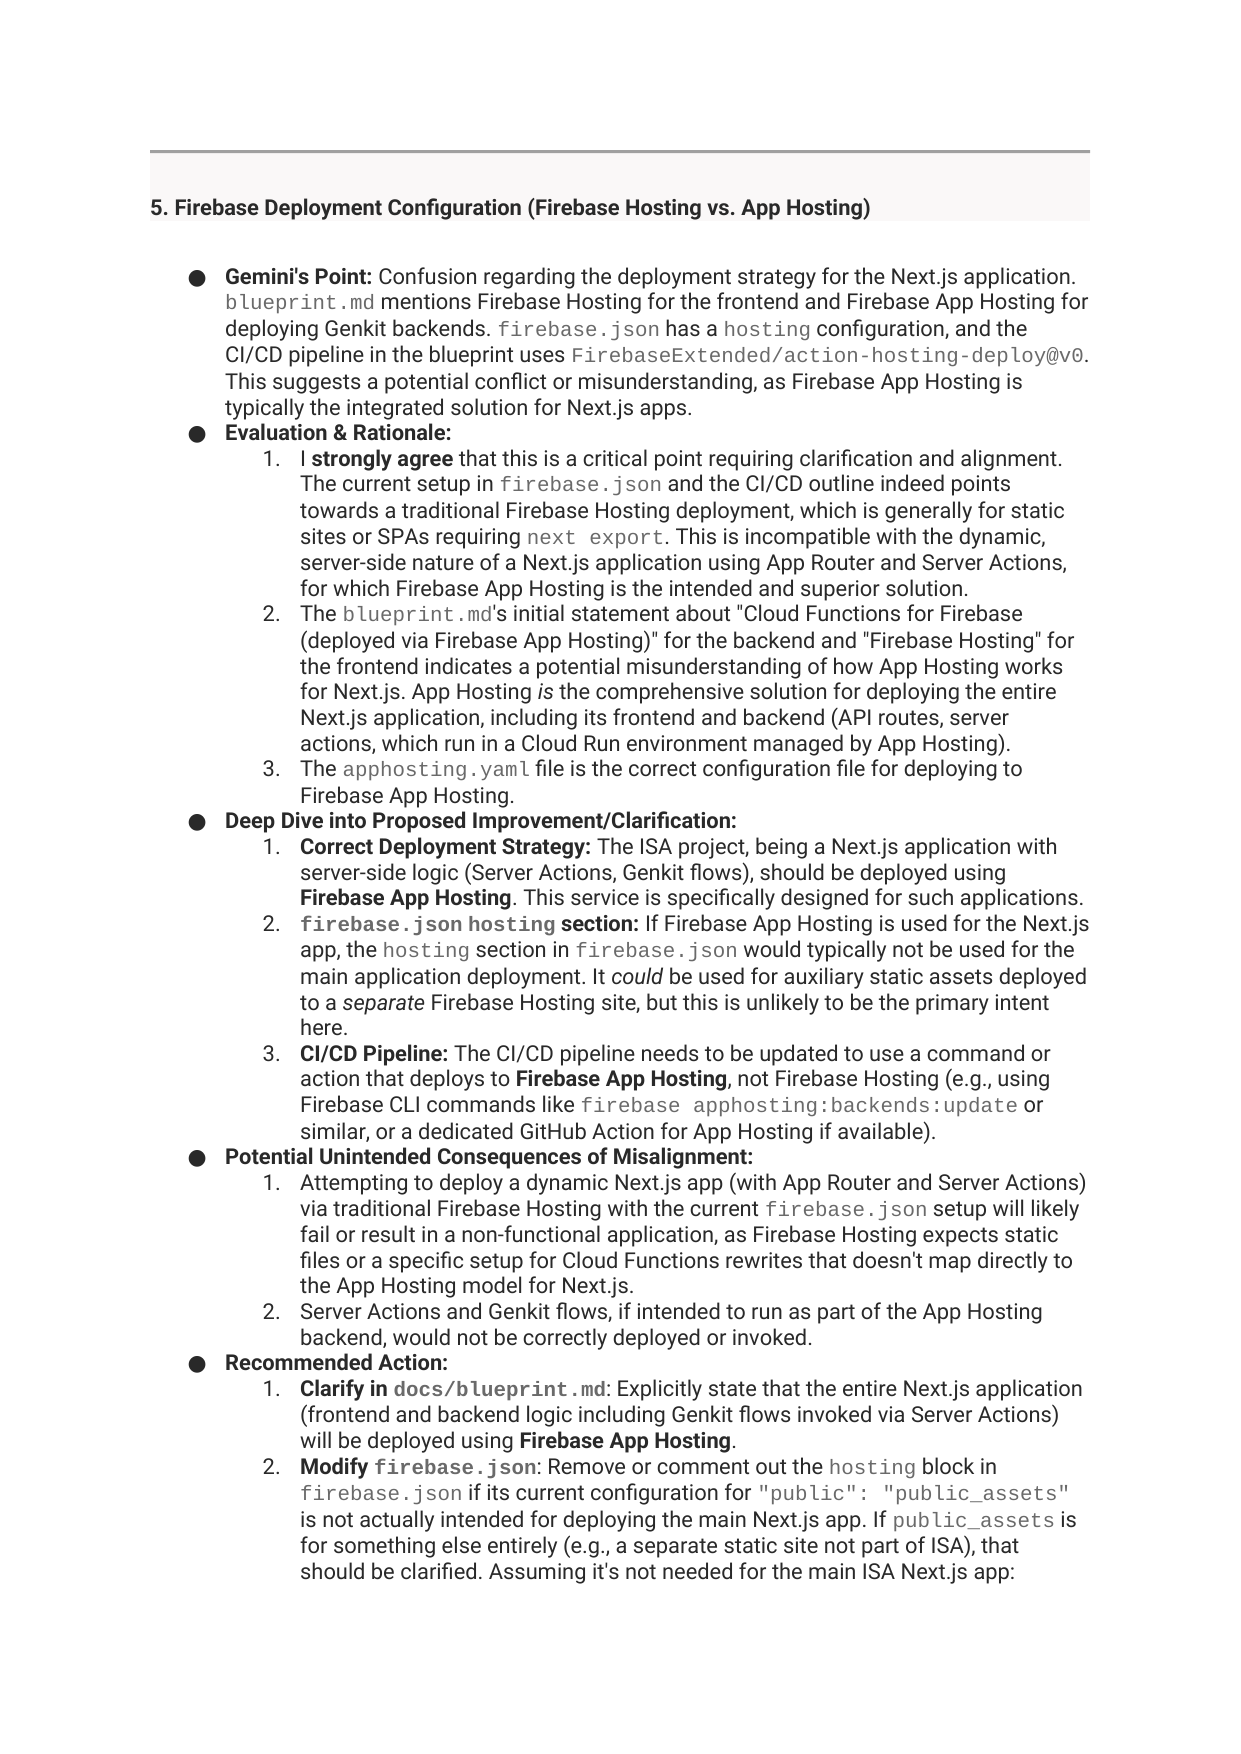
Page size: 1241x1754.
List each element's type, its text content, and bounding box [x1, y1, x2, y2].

list Correct Deployment Strategy: The ISA project, being a Next.js application with server-side logic (Server Actions, Genkit flows), should be deployed using Firebase App Hosting. This service is specifically designed for such applications. [262, 834, 1090, 911]
list The blueprint.md's initial statement about "Cloud Functions for Firebase (deployed via Firebase App Hosting)" for the backend and "Firebase Hosting" for the frontend indicates a potential misunderstanding of how App Hosting works for Next.js. App Hosting is the comprehensive solution for deploying the entire Next.js application, including its frontend and backend (API routes, server actions, which run in a Cloud Run environment managed by App Hosting). [262, 602, 1090, 756]
list Recommended Action: [187, 1350, 1090, 1376]
list Potential Unintended Consequences of Misalignment: [187, 1144, 1090, 1170]
list Attempting to deploy a dynamic Next.js app (with App Router and Server Actions) via traditional Firebase Hosting with the current firebase.json setup will likely fail or result in a non-functional application, as Firebase Hosting expects static files or a specific setup for Cloud Functions rewrites that doesn't map directly to the App Hosting model for Next.js. [262, 1170, 1090, 1299]
list Server Actions and Genkit flows, if intended to run as part of the App Hosting backend, would not be correctly deployed or invoked. [262, 1299, 1090, 1350]
list Clarify in docs/blueprint.md: Explicitly state that the entire Next.js application (frontend and backend logic including Genkit flows invoked via Server Actions) will be deployed using Firebase App Hosting. [262, 1376, 1090, 1454]
list Evaluation & Rationale: [187, 420, 1090, 446]
list CI/CD Pipeline: The CI/CD pipeline needs to be updated to use a command or action that deploys to Firebase App Hosting, not Firebase Hosting (e.g., using Firebase CLI commands like firebase apphosting:backends:update or similar, or a dedicated GitHub Action for App Hosting if available). [262, 1041, 1090, 1144]
list Deep Dive into Proposed Improvement/Clarification: [187, 808, 1090, 834]
list Modify firebase.json: Remove or comment out the hosting block in firebase.json if its current configuration for "public": "public_assets" is not actually intended for deploying the main Next.js app. If public_assets is for something else entirely (e.g., a separate static site not part of ISA), that should be clarified. Assuming it's not needed for the main ISA Next.js app: [262, 1454, 1090, 1585]
list The apphosting.yaml file is the correct configuration file for deploying to Firebase App Hosting. [262, 756, 1090, 808]
list I strongly agree that this is a critical point requiring clarification and alignment. The current setup in firebase.json and the CI/CD outline indeed points towards a traditional Firebase Hosting deployment, which is generally for static sites or SPAs requiring next export. This is incompatible with the dynamic, server-side nature of a Next.js application using App Router and Server Actions, for which Firebase App Hosting is the intended and superior solution. [262, 446, 1090, 602]
list firebase.json hosting section: If Firebase App Hosting is used for the Next.js app, the hosting section in firebase.json would typically not be used for the main application deployment. It could be used for auxiliary static assets deployed to a separate Firebase Hosting site, but this is unlikely to be the primary intent here. [262, 911, 1090, 1041]
text 5. Firebase Deployment Configuration (Firebase Hosting vs. App Hosting) [150, 195, 1090, 221]
list Gemini's Point: Confusion regarding the deployment strategy for the Next.js application. blueprint.md mentions Firebase Hosting for the frontend and Firebase App Hosting for deploying Genkit backends. firebase.json has a hosting configuration, and the CI/CD pipeline in the blueprint uses FirebaseExtended/action-hosting-deploy@v0. This suggests a potential conflict or misunderstanding, as Firebase App Hosting is typically the integrated solution for Next.js apps. [187, 264, 1090, 420]
